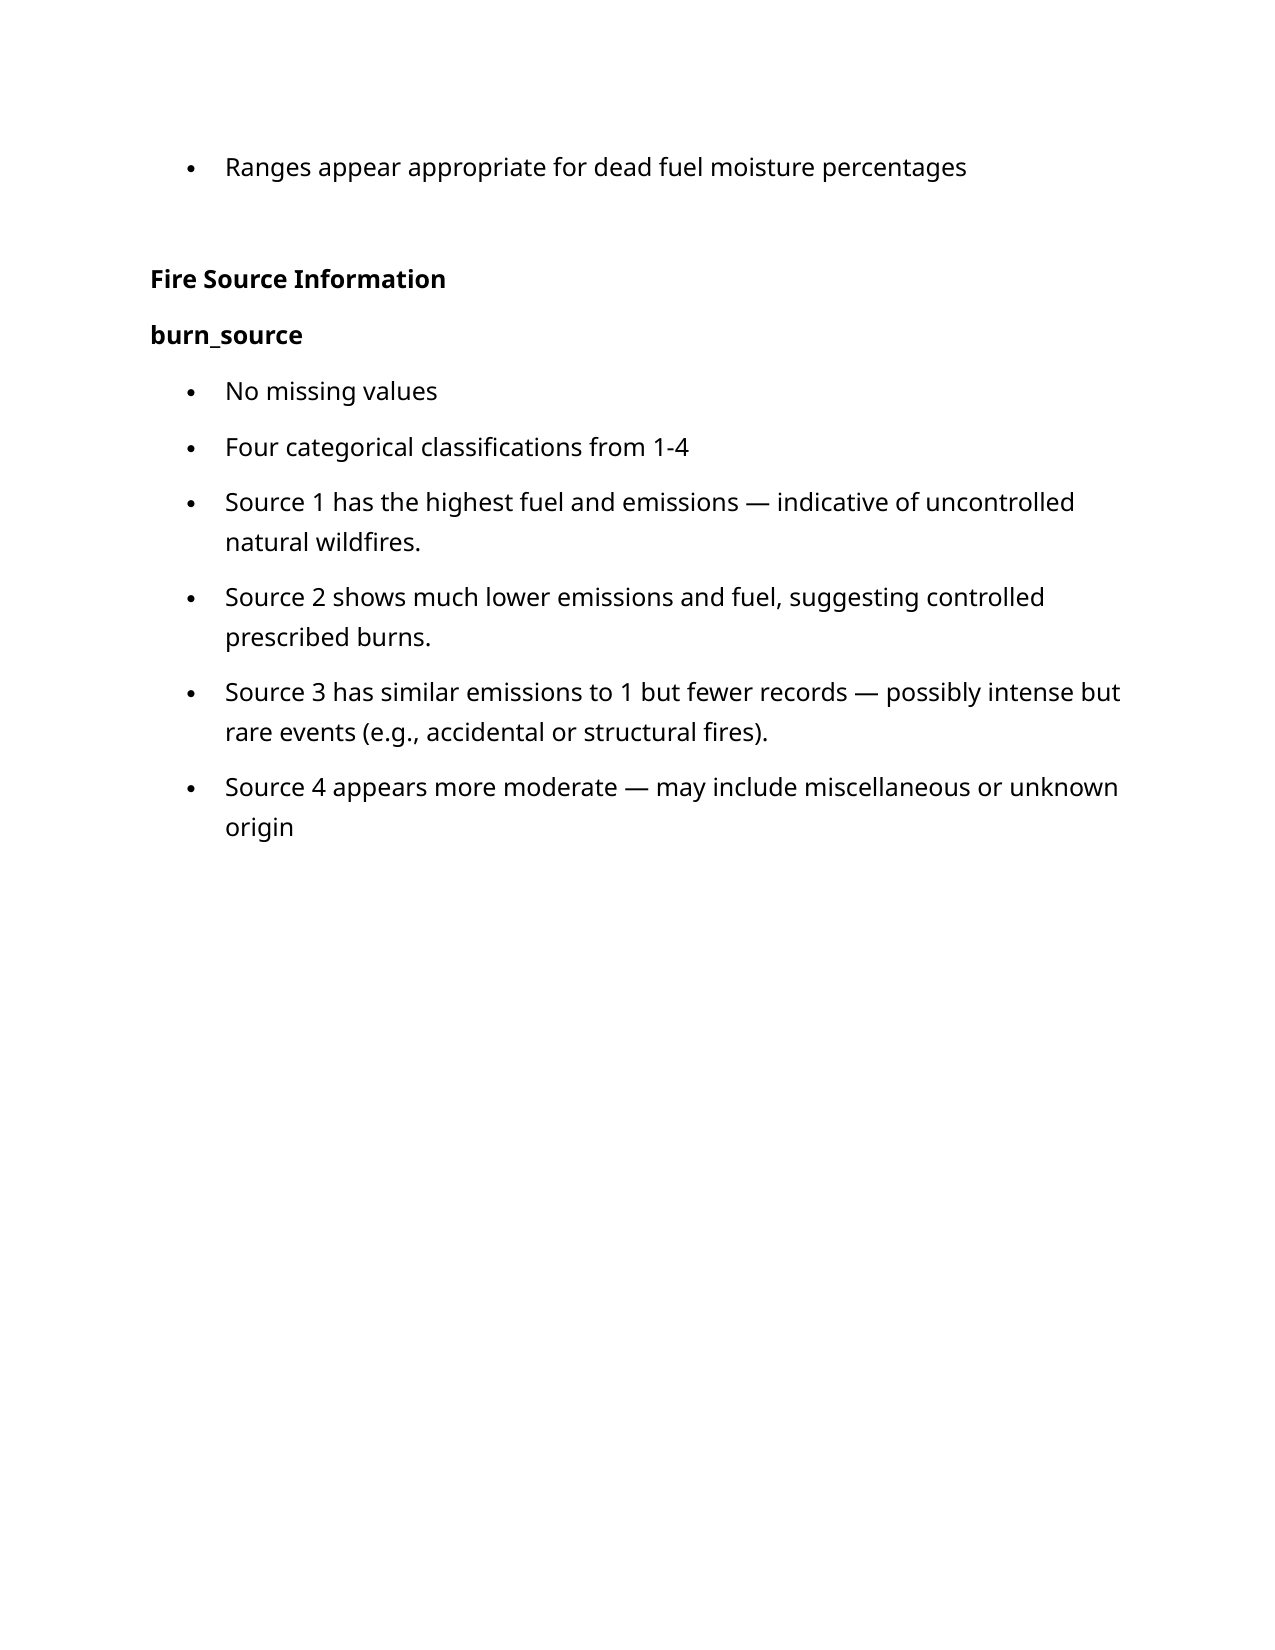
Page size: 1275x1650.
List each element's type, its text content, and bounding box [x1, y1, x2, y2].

list Source 2 shows much lower emissions and fuel, suggesting controlled prescribed burns. [187, 580, 1125, 653]
list Source 4 appears more moderate — may include miscellaneous or unknown origin [187, 770, 1125, 843]
list Source 3 has similar emissions to 1 but fewer records — possibly intense but rare events (e.g., accidental or structural fires). [187, 675, 1125, 748]
text Fire Source Information [150, 262, 1125, 296]
list Four categorical classifications from 1-4 [187, 429, 1125, 463]
list No missing values [187, 373, 1125, 407]
list Source 1 has the highest fuel and emissions — indicative of uncontrolled natural wildfires. [187, 485, 1125, 558]
text burn_source [150, 317, 1125, 352]
list Ranges appear appropriate for dead fuel moisture percentages [187, 150, 1125, 184]
